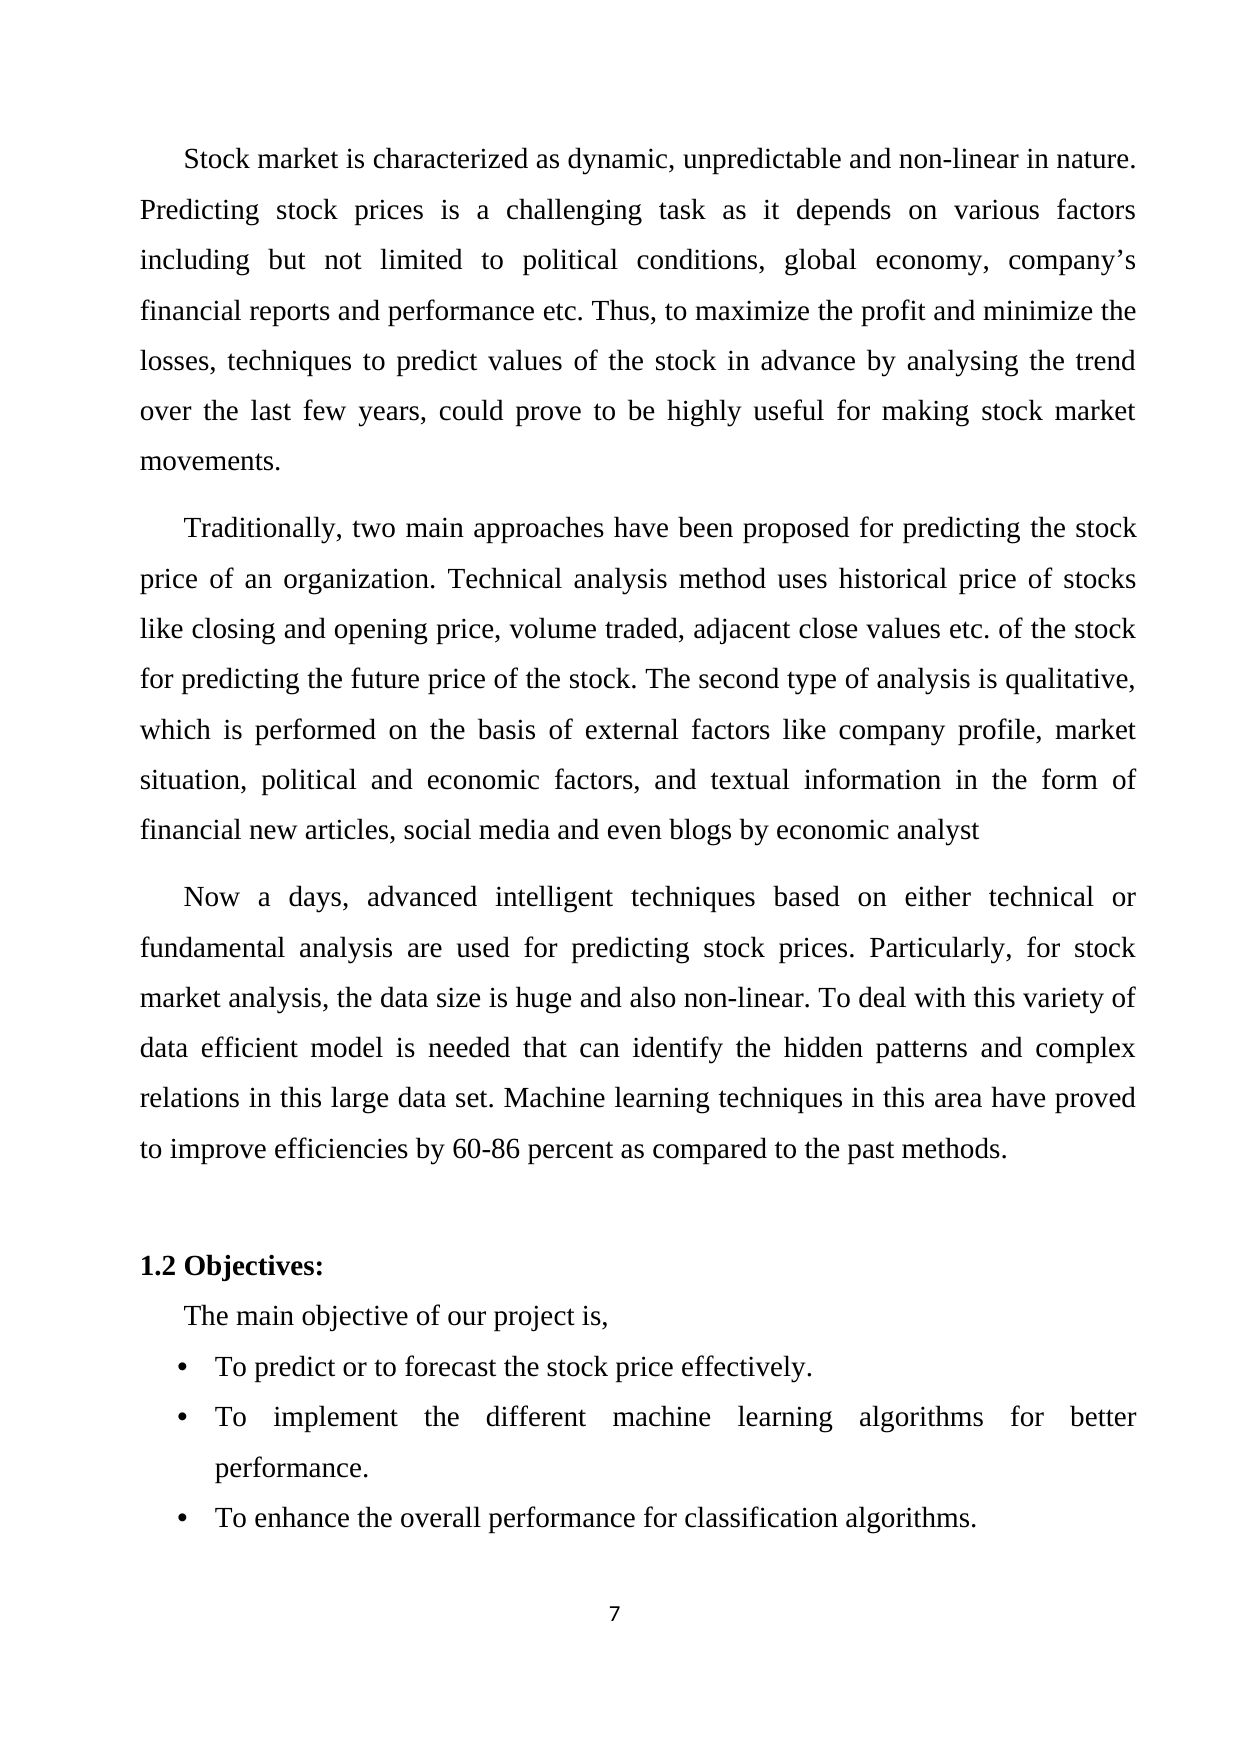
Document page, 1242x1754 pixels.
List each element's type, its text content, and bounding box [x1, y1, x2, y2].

list To enhance the overall performance for classification algorithms. [177, 1500, 1137, 1534]
list Objectives: [139, 1248, 1137, 1282]
list To implement the different machine learning algorithms for better performance. [177, 1399, 1137, 1483]
text Traditionally, two main approaches have been proposed for predicting the stock price of an organization. Technical analysis method uses historical price of stocks like closing and opening price, volume traded, adjacent close values etc. of the stock for predicting the future price of the stock. The second type of analysis is qualitative, which is performed on the basis of external factors like company profile, market situation, political and economic factors, and textual information in the form of financial new articles, social media and even blogs by economic analyst [139, 511, 1137, 846]
text Stock market is characterized as dynamic, unpredictable and non-linear in nature. Predicting stock prices is a challenging task as it depends on various factors including but not limited to political conditions, global economy, company’s financial reports and performance etc. Thus, to maximize the profit and minimize the losses, techniques to predict values of the stock in advance by analysing the trend over the last few years, could prove to be highly useful for making stock market movements. [139, 142, 1137, 477]
list The main objective of our project is, [183, 1298, 1137, 1332]
list To predict or to forecast the stock price effectively. [177, 1349, 1137, 1382]
text Now a days, advanced intelligent techniques based on either technical or fundamental analysis are used for predicting stock prices. Particularly, for stock market analysis, the data size is huge and also non-linear. To deal with this variety of data efficient model is needed that can identify the hidden patterns and complex relations in this large data set. Machine learning techniques in this area have proved to improve efficiencies by 60-86 percent as compared to the past methods. [139, 879, 1137, 1164]
